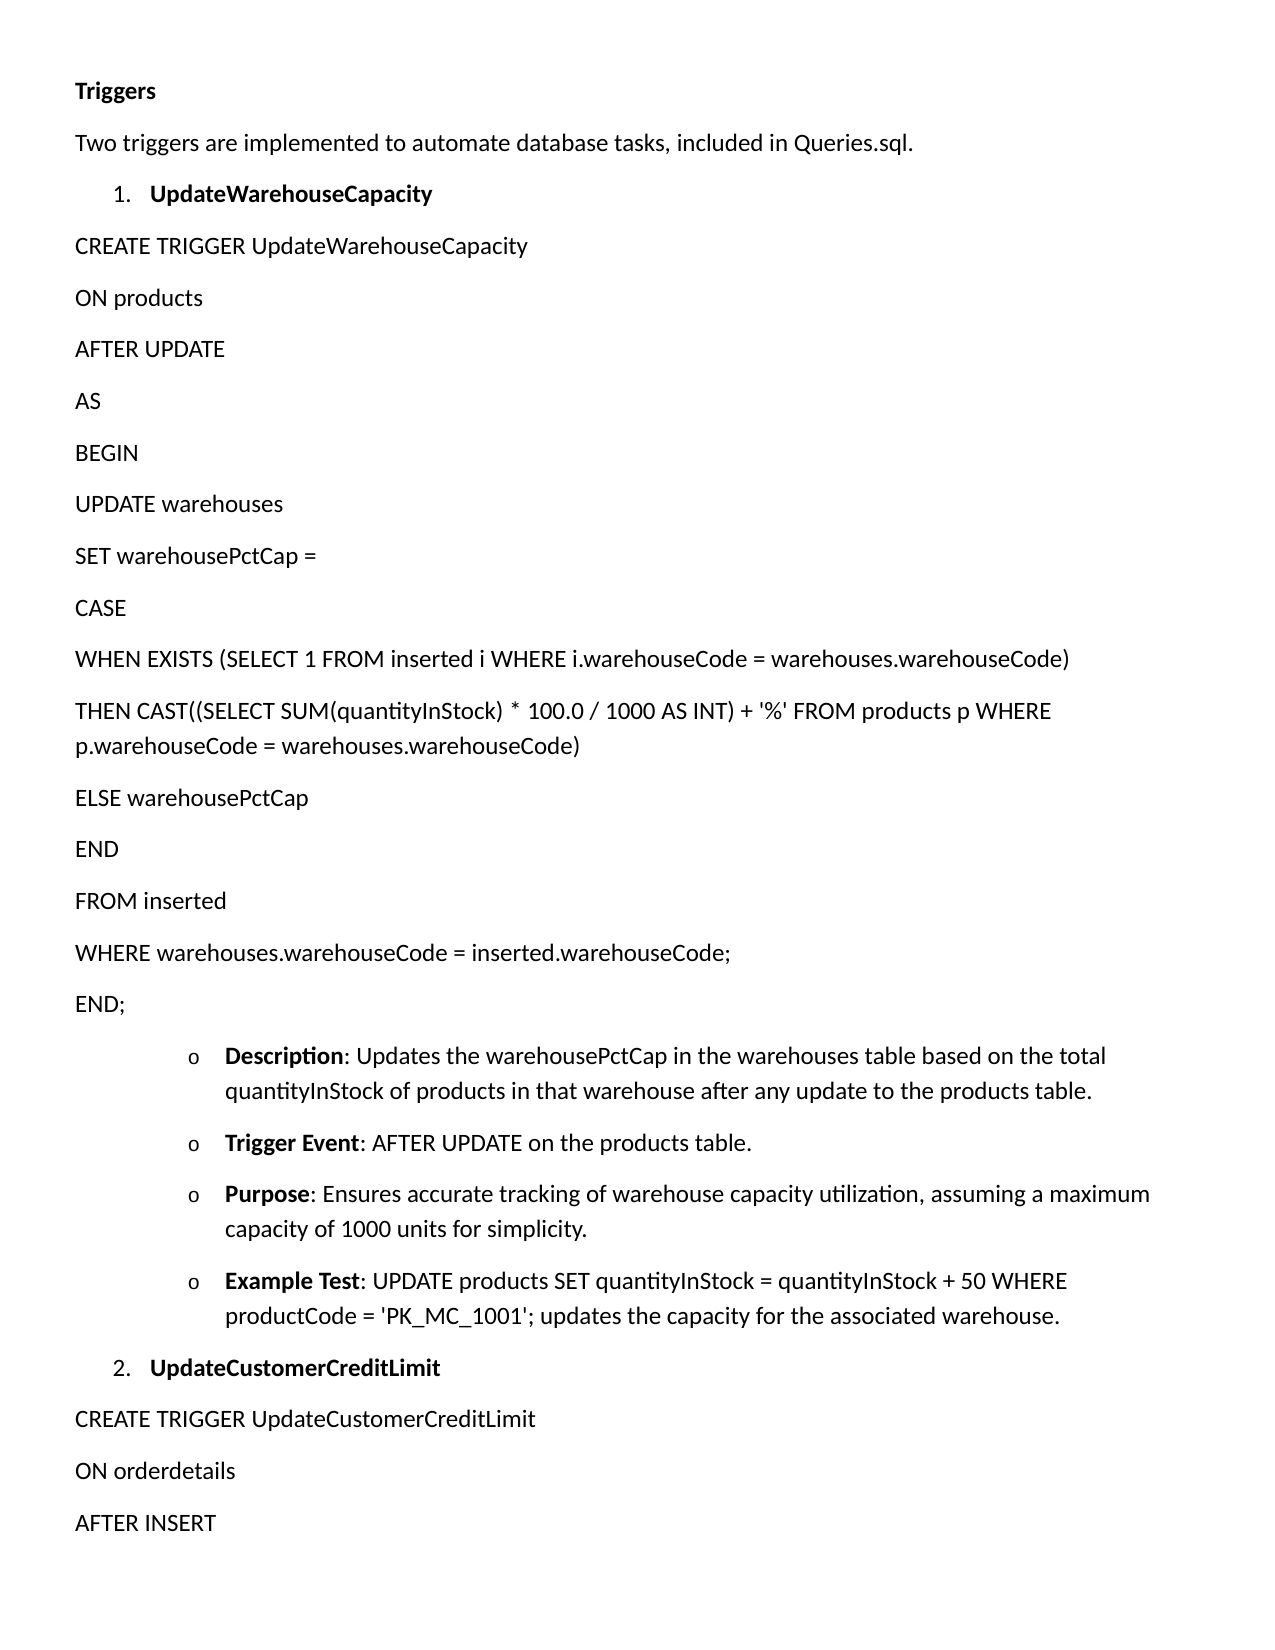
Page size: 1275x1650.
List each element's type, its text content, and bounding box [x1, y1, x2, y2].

list Description: Updates the warehousePctCap in the warehouses table based on the total quantityInStock of products in that warehouse after any update to the products table. [187, 1040, 1200, 1106]
text Two triggers are implemented to automate database tasks, included in Queries.sql. [75, 127, 1200, 157]
text CASE [75, 592, 1200, 622]
list Example Test: UPDATE products SET quantityInStock = quantityInStock + 50 WHERE productCode = 'PK_MC_1001'; updates the capacity for the associated warehouse. [187, 1265, 1200, 1331]
text BEGIN [75, 437, 1200, 467]
text Triggers [75, 75, 1200, 106]
text ELSE warehousePctCap [75, 782, 1200, 812]
text CREATE TRIGGER UpdateCustomerCreditLimit [75, 1403, 1200, 1434]
text UPDATE warehouses [75, 488, 1200, 519]
list UpdateWarehouseCapacity [112, 178, 1200, 209]
text CREATE TRIGGER UpdateWarehouseCapacity [75, 230, 1200, 261]
text FROM inserted [75, 885, 1200, 916]
text END; [75, 988, 1200, 1019]
list UpdateCustomerCreditLimit [112, 1352, 1200, 1382]
text END [75, 833, 1200, 864]
text ON products [75, 282, 1200, 312]
text ON orderdetails [75, 1455, 1200, 1486]
text WHEN EXISTS (SELECT 1 FROM inserted i WHERE i.warehouseCode = warehouses.warehouseCode) [75, 643, 1200, 674]
list Purpose: Ensures accurate tracking of warehouse capacity utilization, assuming a maximum capacity of 1000 units for simplicity. [187, 1178, 1200, 1244]
text AFTER INSERT [75, 1507, 1200, 1537]
text THEN CAST((SELECT SUM(quantityInStock) * 100.0 / 1000 AS INT) + '%' FROM products p WHERE p.warehouseCode = warehouses.warehouseCode) [75, 695, 1200, 761]
list Trigger Event: AFTER UPDATE on the products table. [187, 1127, 1200, 1157]
text AFTER UPDATE [75, 333, 1200, 364]
text AS [75, 385, 1200, 416]
text SET warehousePctCap = [75, 540, 1200, 571]
text WHERE warehouses.warehouseCode = inserted.warehouseCode; [75, 937, 1200, 967]
